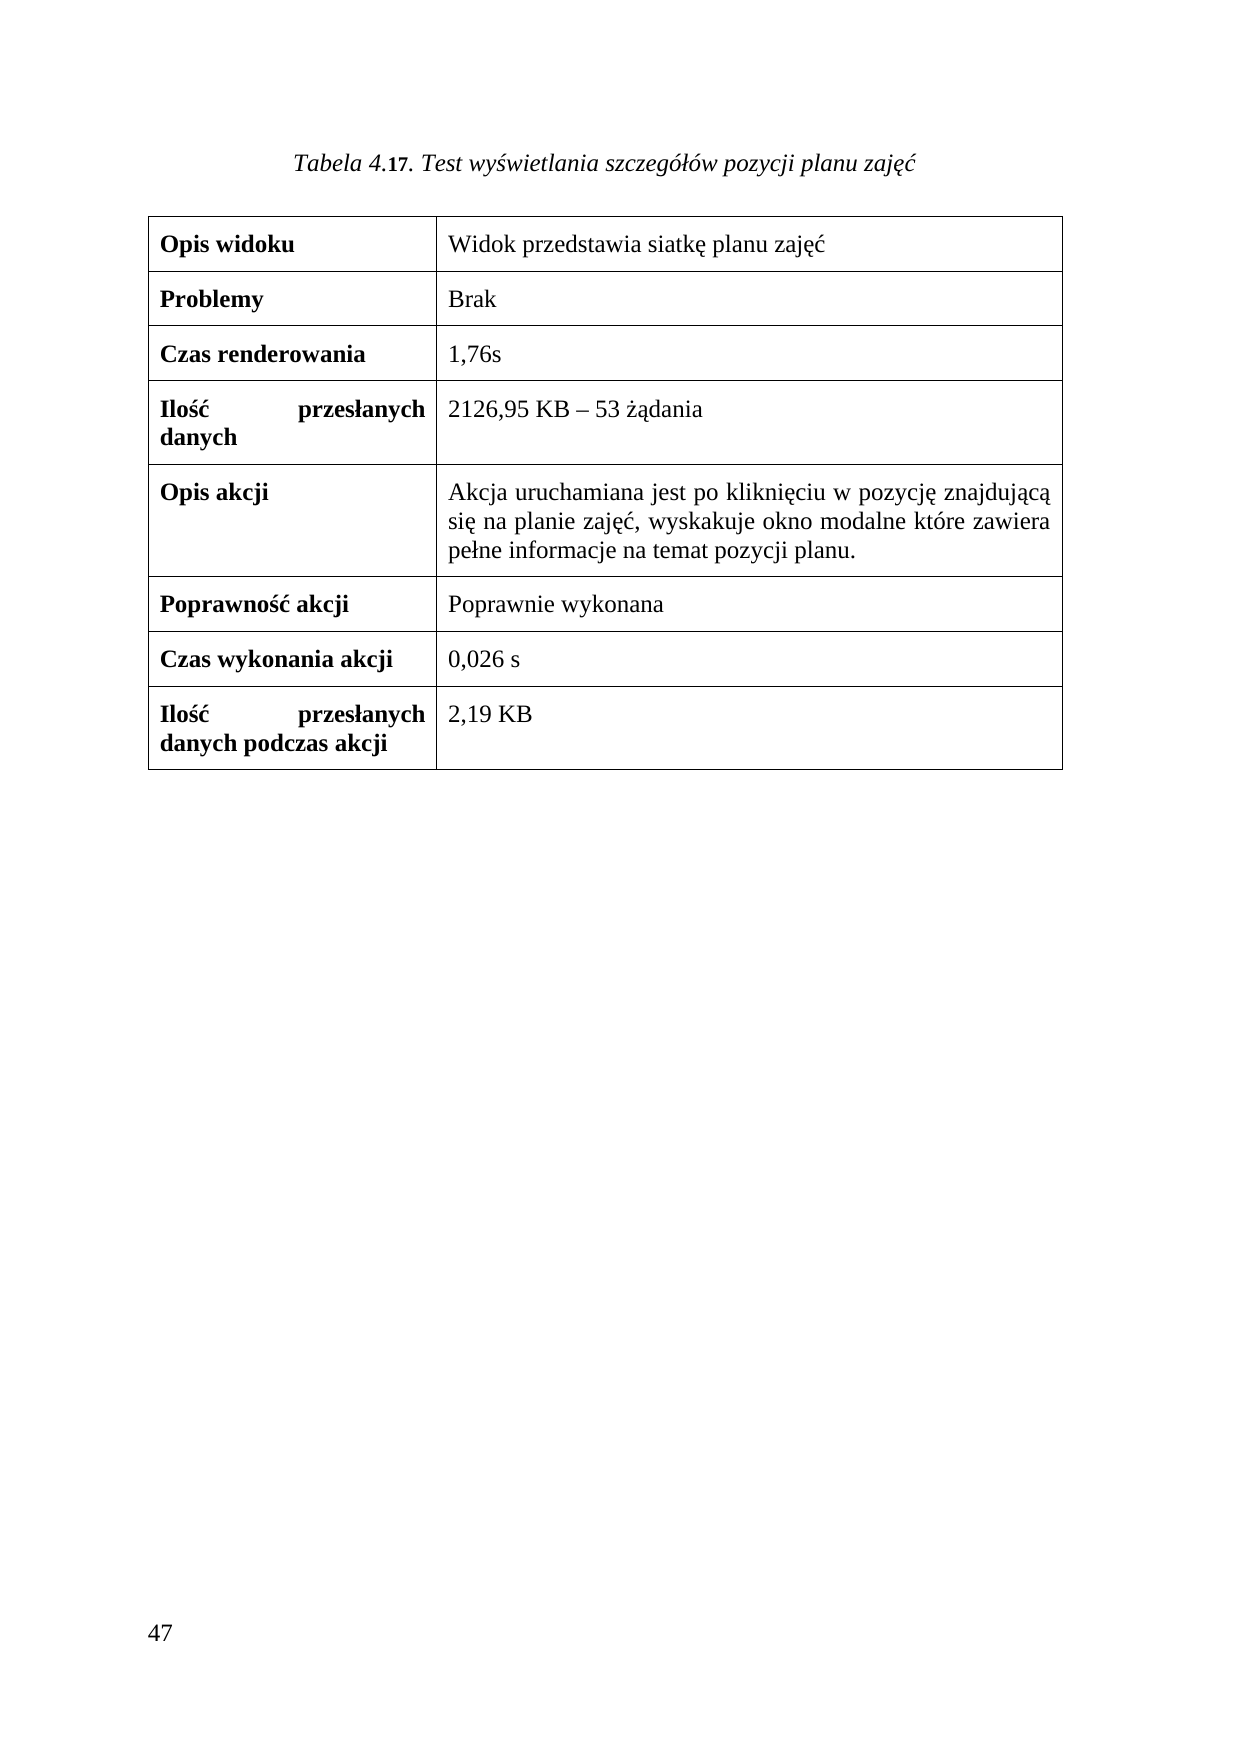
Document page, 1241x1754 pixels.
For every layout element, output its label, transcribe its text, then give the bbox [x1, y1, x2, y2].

text Tabela 4.17. Test wyświetlania szczegółów pozycji planu zajęć [148, 148, 1063, 176]
table_cell 2126,95 KB – 53 żądania [437, 381, 1062, 464]
table_cell 1,76s [437, 326, 1062, 380]
table_cell Akcja uruchamiana jest po kliknięciu w pozycję znajdującą się na planie zajęć, wyskakuje okno modalne które zawiera pełne informacje na temat pozycji planu. [437, 465, 1062, 576]
table_cell Poprawność akcji [149, 577, 436, 631]
table_header Widok przedstawia siatkę planu zajęć [437, 217, 1062, 271]
table_cell Czas wykonania akcji [149, 632, 436, 686]
table_cell Ilość przesłanych danych podczas akcji [149, 687, 436, 769]
table_cell Brak [437, 272, 1062, 325]
table_cell Problemy [149, 272, 436, 325]
table_cell 0,026 s [437, 632, 1062, 686]
table_cell 2,19 KB [437, 687, 1062, 769]
table_cell Czas renderowania [149, 326, 436, 380]
table_header Opis widoku [149, 217, 436, 271]
table_cell Ilość przesłanych danych [149, 381, 436, 464]
table_cell Poprawnie wykonana [437, 577, 1062, 631]
table_cell Opis akcji [149, 465, 436, 576]
